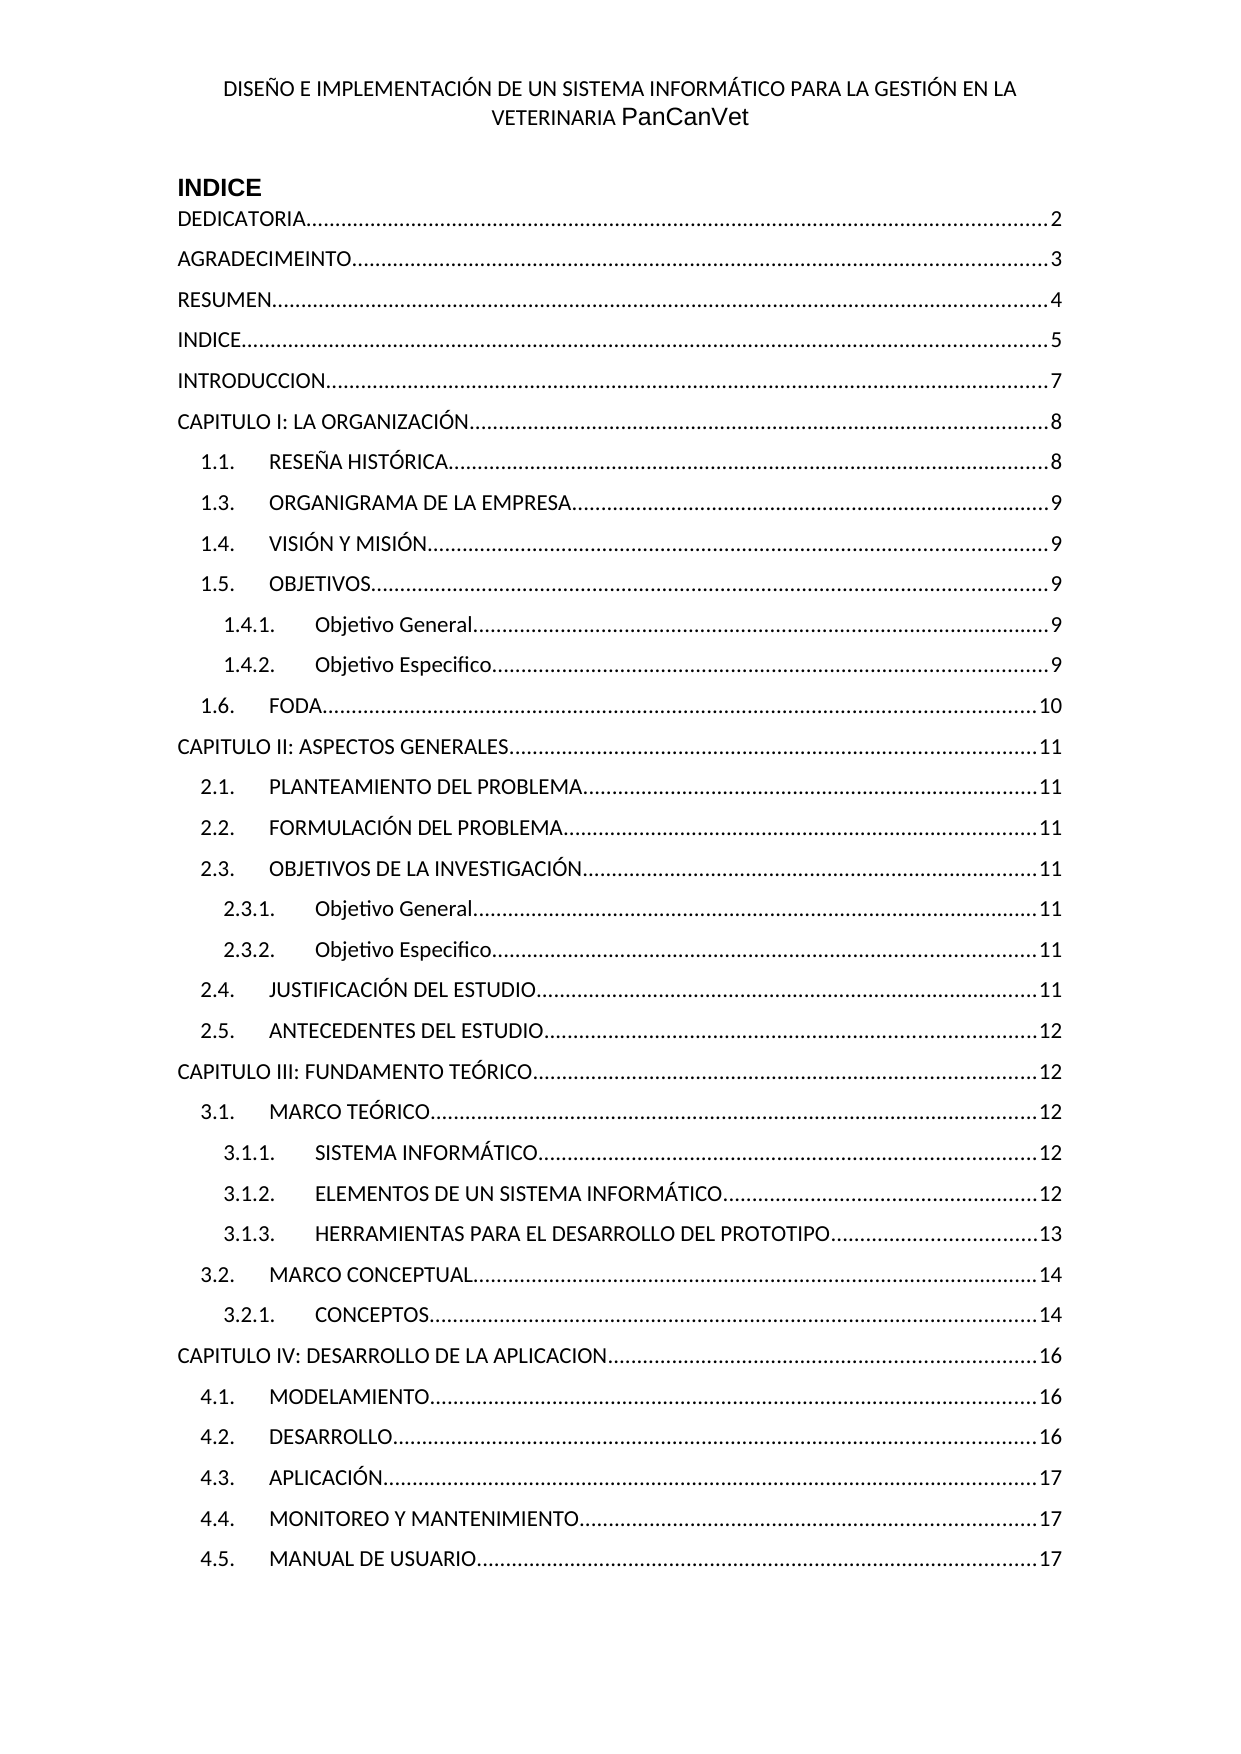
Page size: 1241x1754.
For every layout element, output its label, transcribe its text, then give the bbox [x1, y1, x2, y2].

text 2.5. ANTECEDENTES DEL ESTUDIO 12 [200, 1016, 1063, 1044]
text 1.4.1. Objetivo General 9 [223, 610, 1063, 638]
text CAPITULO III: FUNDAMENTO TEÓRICO 12 [177, 1057, 1063, 1085]
text 1.4. VISIÓN Y MISIÓN 9 [200, 529, 1063, 557]
text 1.6. FODA 10 [200, 691, 1063, 719]
text 3.1. MARCO TEÓRICO 12 [200, 1097, 1063, 1125]
text 2.1. PLANTEAMIENTO DEL PROBLEMA 11 [200, 772, 1063, 800]
subtitle INDICE [177, 173, 1063, 201]
text 1.1. RESEÑA HISTÓRICA 8 [200, 447, 1063, 475]
text 4.4. MONITOREO Y MANTENIMIENTO 17 [200, 1504, 1063, 1532]
text 3.1.3. HERRAMIENTAS PARA EL DESARROLLO DEL PROTOTIPO 13 [223, 1219, 1063, 1247]
text 4.1. MODELAMIENTO 16 [200, 1382, 1063, 1410]
text 1.3. ORGANIGRAMA DE LA EMPRESA 9 [200, 488, 1063, 516]
text 4.3. APLICACIÓN 17 [200, 1463, 1063, 1491]
text 4.5. MANUAL DE USUARIO 17 [200, 1544, 1063, 1572]
text 3.2.1. CONCEPTOS 14 [223, 1301, 1063, 1328]
text 2.3.1. Objetivo General 11 [223, 894, 1063, 922]
text 2.2. FORMULACIÓN DEL PROBLEMA 11 [200, 813, 1063, 841]
text INDICE 5 [177, 326, 1063, 353]
text 3.2. MARCO CONCEPTUAL 14 [200, 1260, 1063, 1288]
text 2.4. JUSTIFICACIÓN DEL ESTUDIO 11 [200, 976, 1063, 1003]
text RESUMEN 4 [177, 285, 1063, 313]
text 3.1.2. ELEMENTOS DE UN SISTEMA INFORMÁTICO 12 [223, 1179, 1063, 1207]
text 2.3. OBJETIVOS DE LA INVESTIGACIÓN 11 [200, 854, 1063, 882]
text CAPITULO II: ASPECTOS GENERALES 11 [177, 732, 1063, 760]
text 2.3.2. Objetivo Especifico 11 [223, 935, 1063, 963]
text INTRODUCCION 7 [177, 366, 1063, 394]
text 1.5. OBJETIVOS 9 [200, 569, 1063, 597]
text 1.4.2. Objetivo Especifico 9 [223, 651, 1063, 678]
text 3.1.1. SISTEMA INFORMÁTICO 12 [223, 1138, 1063, 1166]
text CAPITULO I: LA ORGANIZACIÓN 8 [177, 407, 1063, 435]
text AGRADECIMEINTO 3 [177, 244, 1063, 272]
text CAPITULO IV: DESARROLLO DE LA APLICACION 16 [177, 1341, 1063, 1369]
text 4.2. DESARROLLO 16 [200, 1422, 1063, 1450]
text DEDICATORIA 2 [177, 204, 1063, 232]
